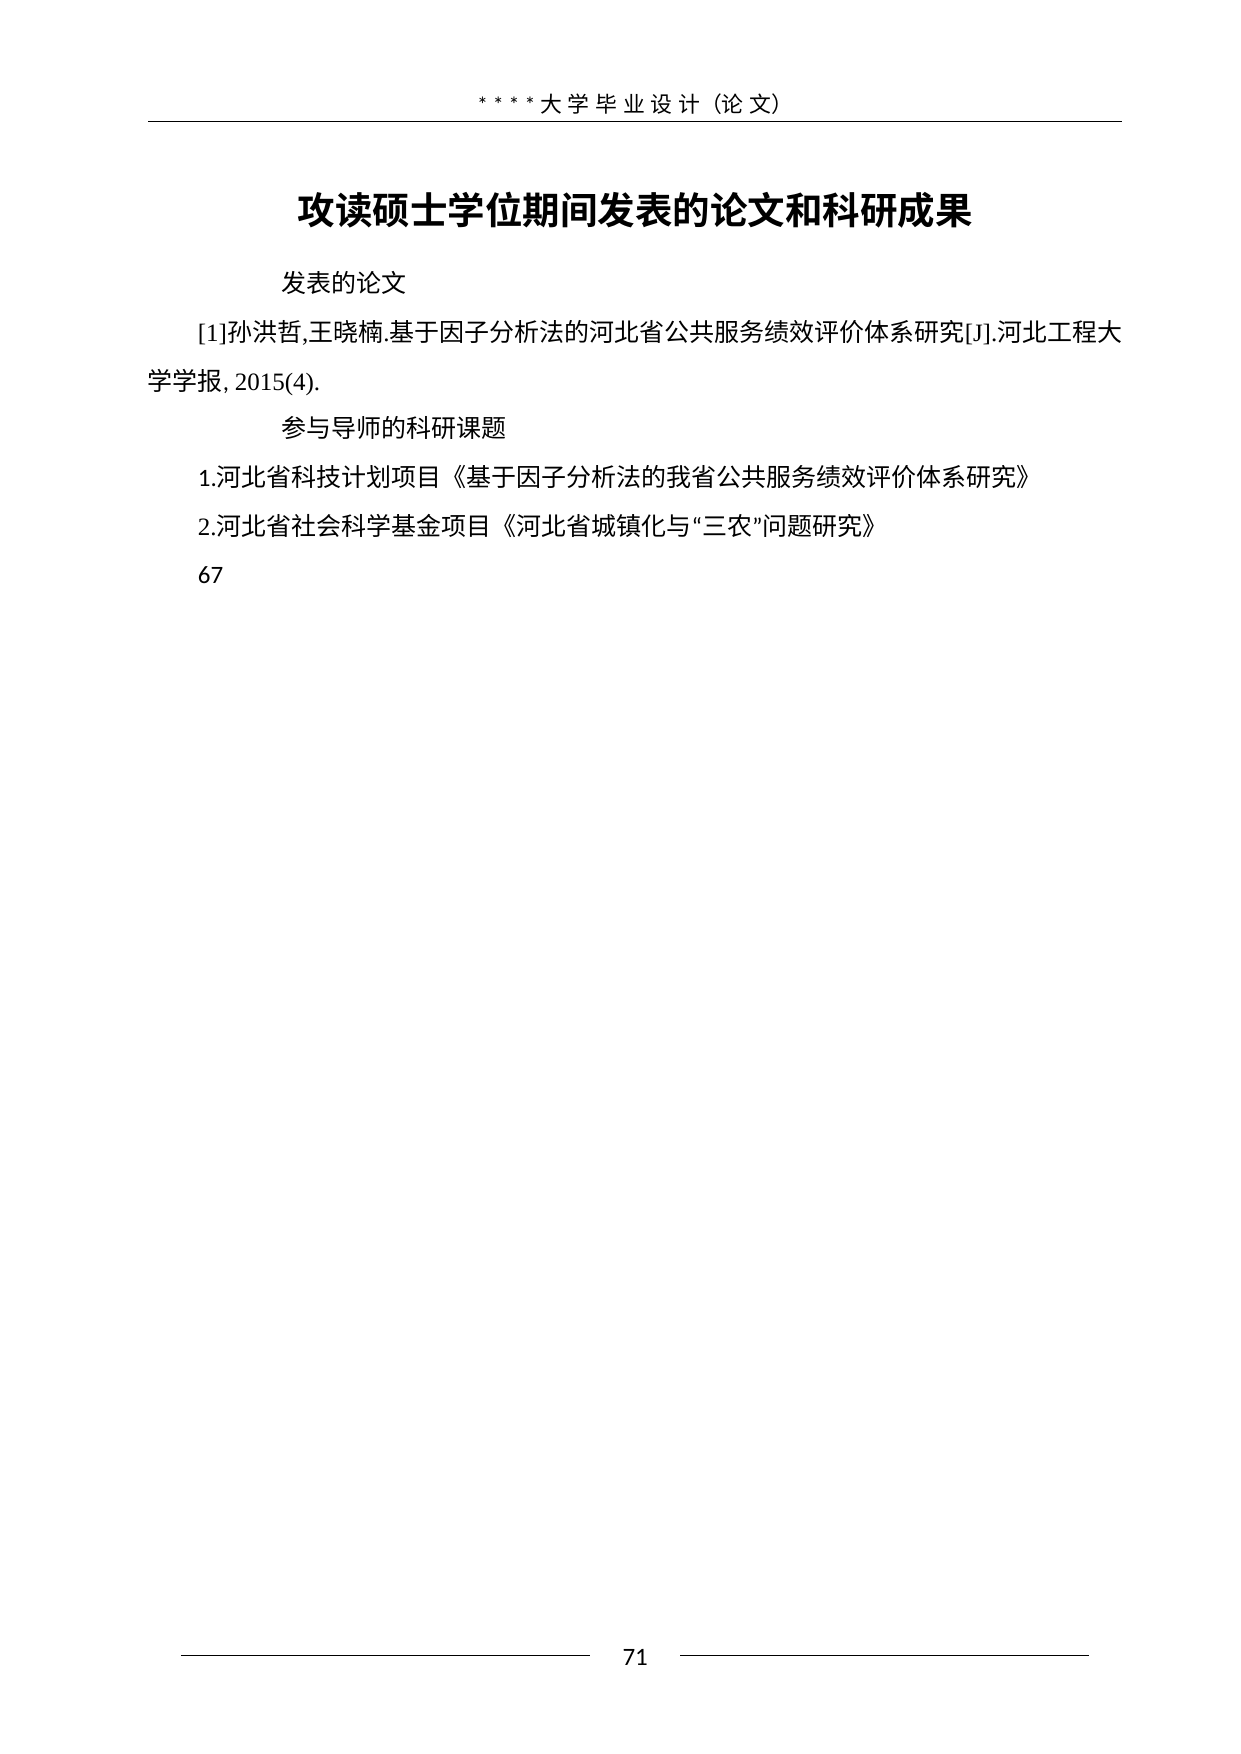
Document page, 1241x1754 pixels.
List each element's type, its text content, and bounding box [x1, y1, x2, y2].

text 67 [148, 541, 1122, 589]
text 1.河北省科技计划项目《基于因子分析法的我省公共服务绩效评价体系研究》 [148, 444, 1122, 493]
text 2.河北省社会科学基金项目《河北省城镇化与“三农”问题研究》 [148, 493, 1122, 541]
text [1]孙洪哲,王晓楠.基于因子分析法的河北省公共服务绩效评价体系研究[J].河北工程大学学报, 2015(4). [148, 299, 1122, 396]
text 参与导师的科研课题 [231, 396, 1122, 444]
text 发表的论文 [231, 251, 1122, 299]
subtitle 攻读硕士学位期间发表的论文和科研成果 [148, 183, 1122, 235]
